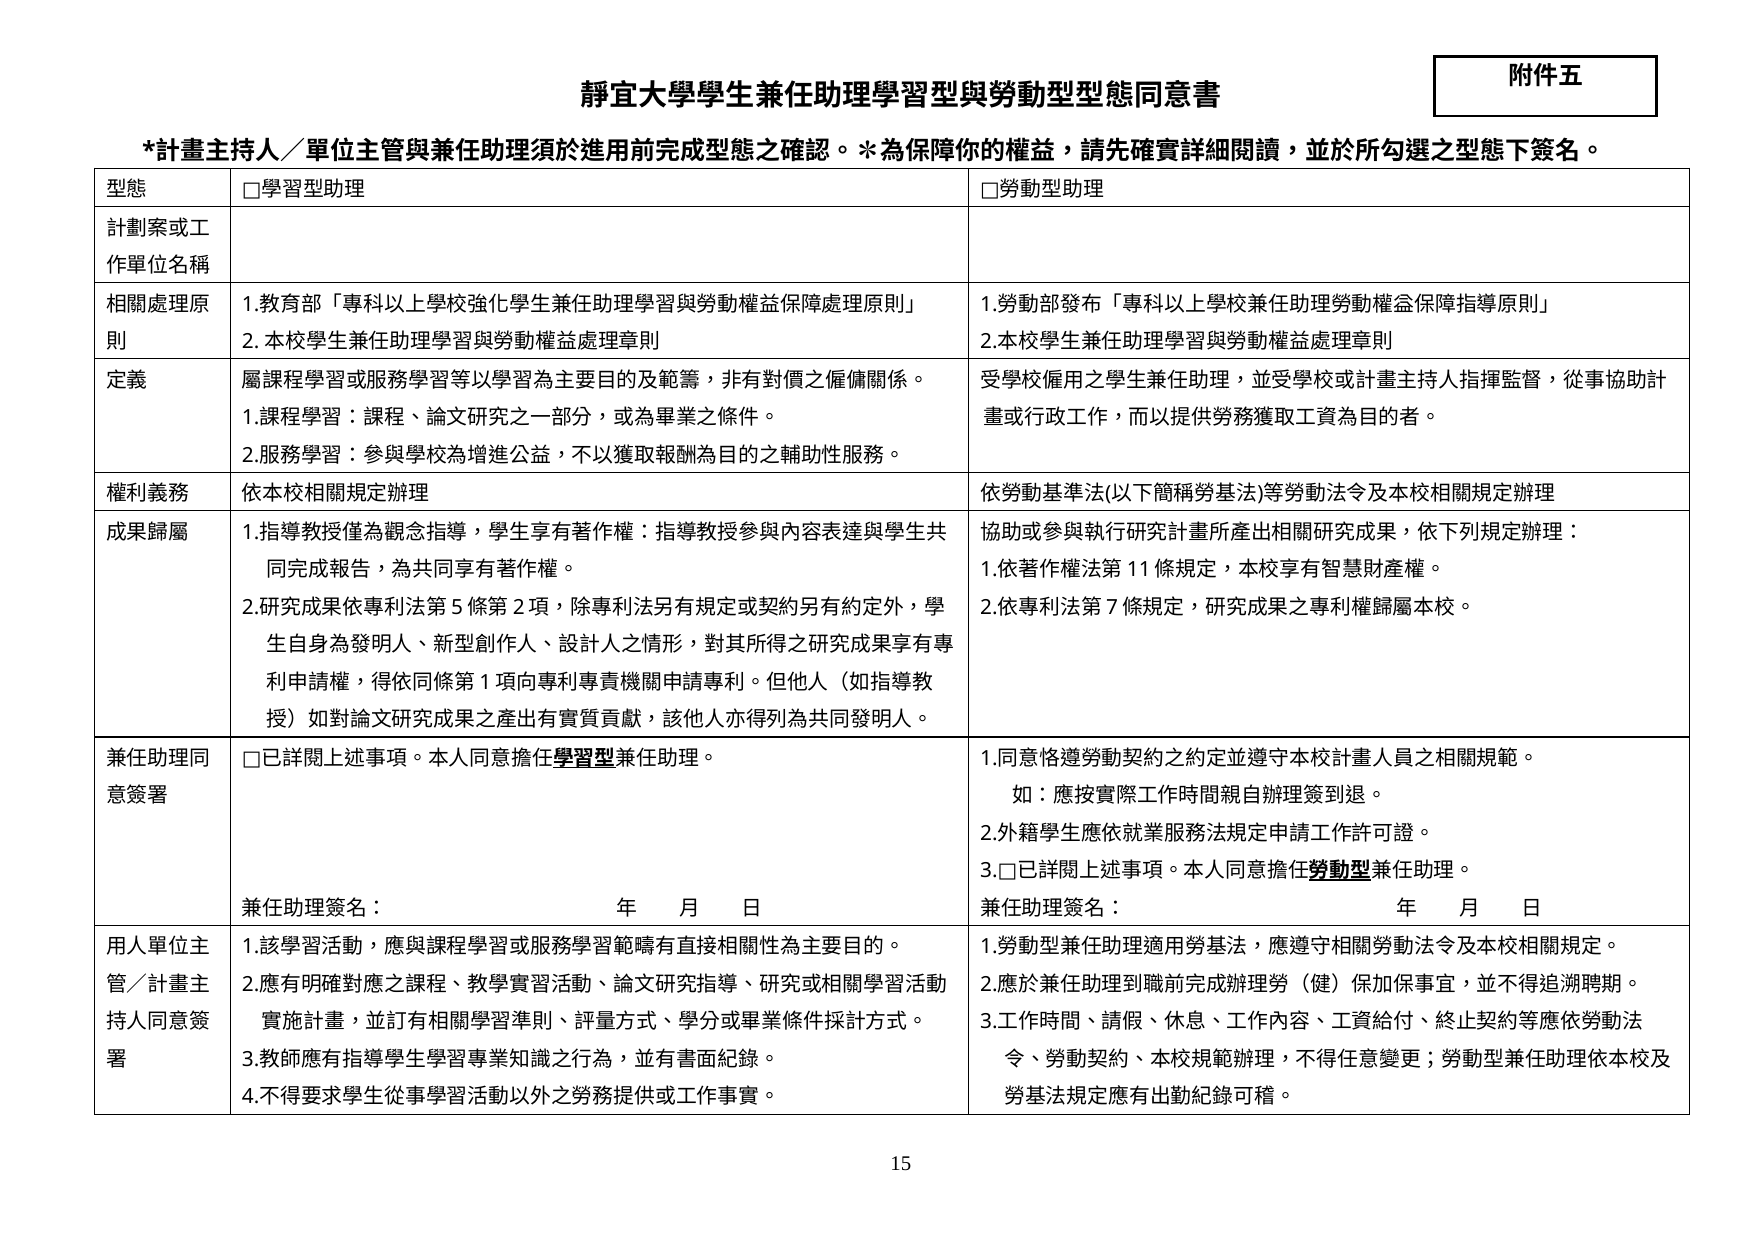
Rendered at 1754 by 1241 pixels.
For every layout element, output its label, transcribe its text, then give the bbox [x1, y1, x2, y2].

table_cell [231, 207, 968, 282]
table_cell 依勞動基準法(以下簡稱勞基法)等勞動法令及本校相關規定辦理 [969, 473, 1689, 510]
text *計畫主持人／單位主管與兼任助理須於進用前完成型態之確認。✽為保障你的權益，請先確實詳細閱讀，並於所勾選之型態下簽名。 [142, 130, 1659, 168]
table_header 型態 [95, 169, 230, 206]
table_cell 1.指導教授僅為觀念指導，學生享有著作權：指導教授參與內容表達與學生共同完成報告，為共同享有著作權。 2.研究成果依專利法第5條第2項，除專利法另有規定或契約另有約定外，學生自身為發明人、新型創作人、設計人之情形，對其所得之研究成果享有專利申請權，得依同條第1項向專利專責機關申請專利。但他人（如指導教授）如對論文研究成果之產出有實質貢獻，該他人亦得列為共同發明人。 [231, 511, 968, 736]
table_header □學習型助理 [231, 169, 968, 206]
table_cell [969, 207, 1689, 282]
table_cell 依本校相關規定辦理 [231, 473, 968, 510]
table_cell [969, 926, 1689, 1113]
table_cell 相關處理原則 [95, 283, 230, 358]
table_cell 1.同意恪遵勞動契約之約定並遵守本校計畫人員之相關規範。 如：應按實際工作時間親自辦理簽到退。 2.外籍學生應依就業服務法規定申請工作許可證。 3.□已詳閱上述事項。本人同意擔任勞動型兼任助理。 兼任助理簽名： 年 月 日 [969, 738, 1689, 925]
text 靜宜大學學生兼任助理學習型與勞動型型態同意書 [142, 55, 1659, 130]
table_cell 計劃案或工作單位名稱 [95, 207, 230, 282]
table_header □勞動型助理 [969, 169, 1689, 206]
table_cell 成果歸屬 [95, 511, 230, 736]
table_cell 權利義務 [95, 473, 230, 510]
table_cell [231, 926, 968, 1113]
table_cell □已詳閱上述事項。本人同意擔任學習型兼任助理。 兼任助理簽名： 年 月 日 [231, 738, 968, 925]
table_cell 1.教育部「專科以上學校強化學生兼任助理學習與勞動權益保障處理原則」 2. 本校學生兼任助理學習與勞動權益處理章則 [231, 283, 968, 358]
table_cell 定義 [95, 359, 230, 472]
table_cell 受學校僱用之學生兼任助理，並受學校或計畫主持人指揮監督，從事協助計畫或行政工作，而以提供勞務獲取工資為目的者。 [969, 359, 1689, 472]
table_cell 協助或參與執行研究計畫所產出相關研究成果，依下列規定辦理： 1.依著作權法第11條規定，本校享有智慧財產權。 2.依專利法第7條規定，研究成果之專利權歸屬本校。 [969, 511, 1689, 736]
table_cell 兼任助理同意簽署 [95, 738, 230, 925]
table_cell 屬課程學習或服務學習等以學習為主要目的及範籌，非有對價之僱傭關係。 1.課程學習：課程、論文研究之一部分，或為畢業之條件。 2.服務學習：參與學校為增進公益，不以獲取報酬為目的之輔助性服務。 [231, 359, 968, 472]
table_cell 用人單位主管／計畫主持人同意簽署 [95, 926, 230, 1113]
table_cell 1.勞動部發布「專科以上學校兼任助理勞動權益保障指導原則」 2.本校學生兼任助理學習與勞動權益處理章則 [969, 283, 1689, 358]
